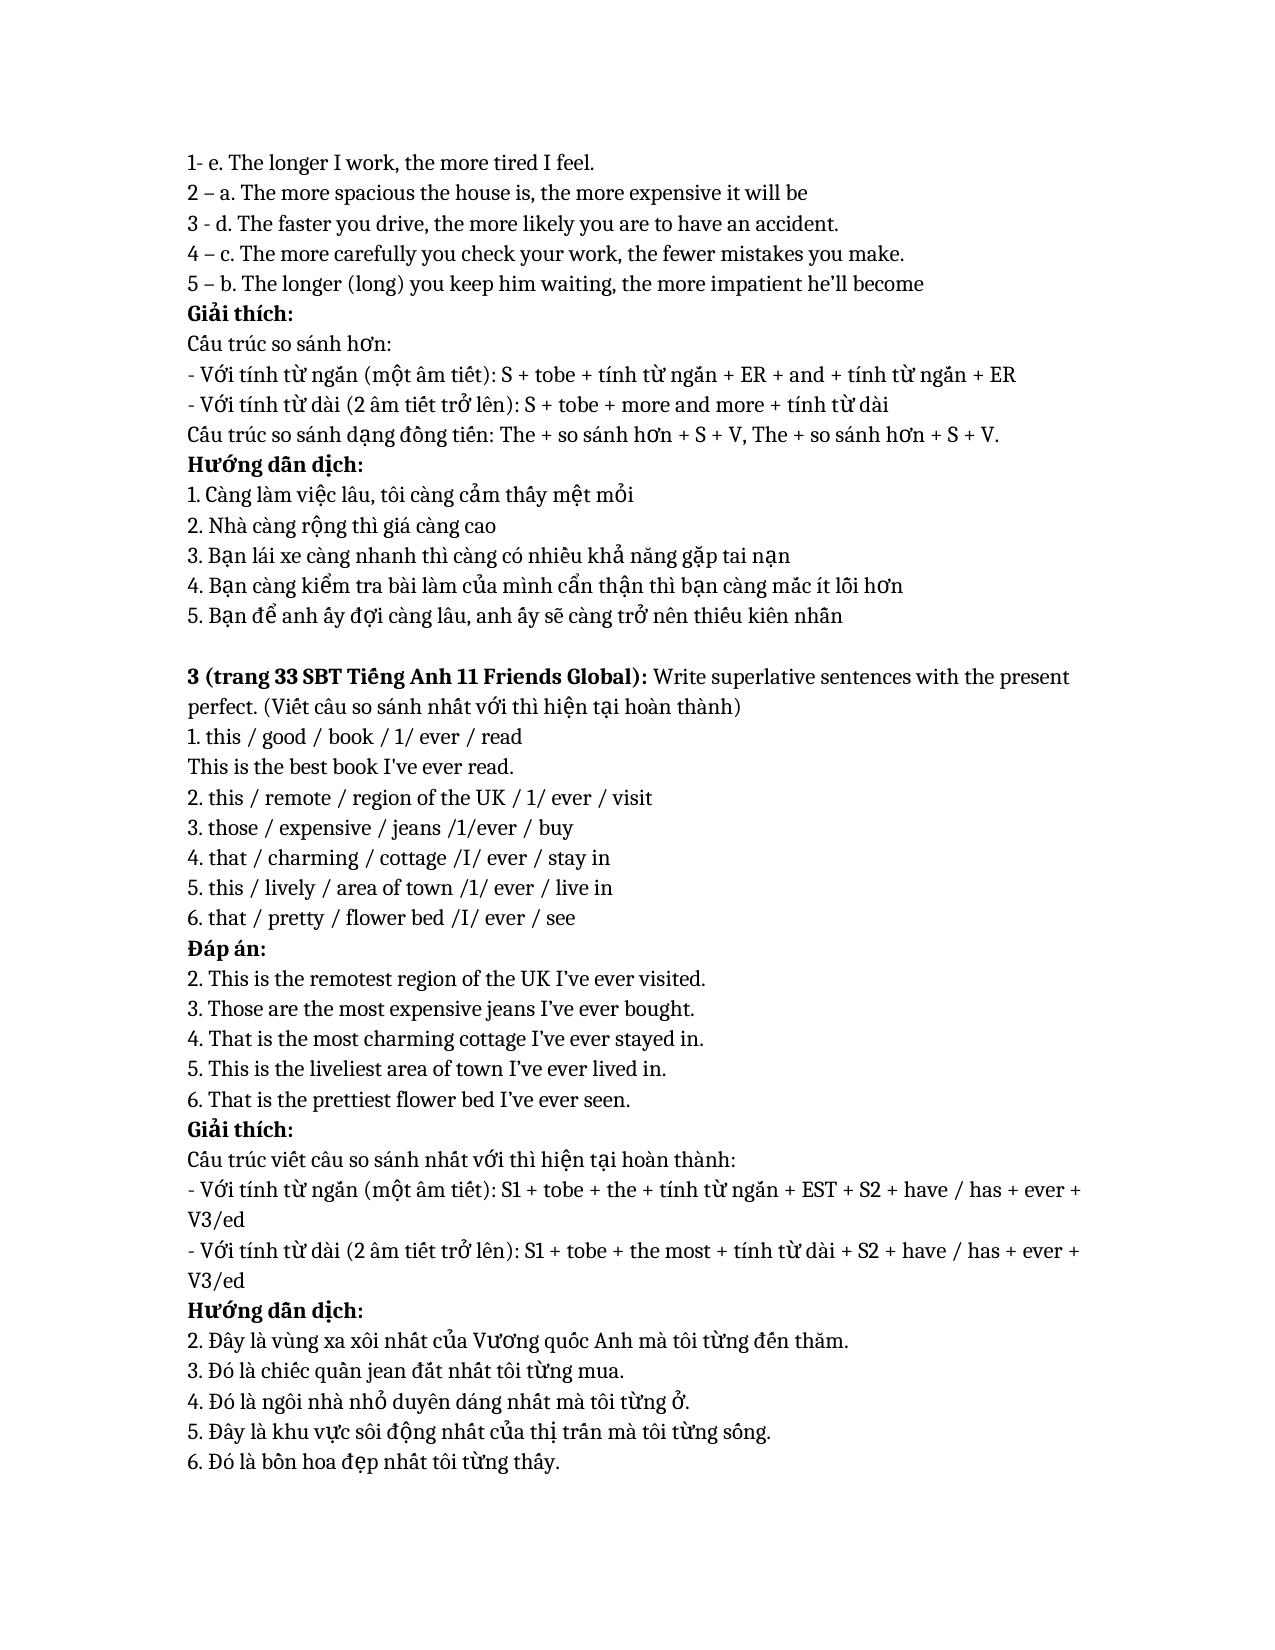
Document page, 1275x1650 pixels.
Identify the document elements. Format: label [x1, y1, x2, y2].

text [187, 150, 1087, 1475]
